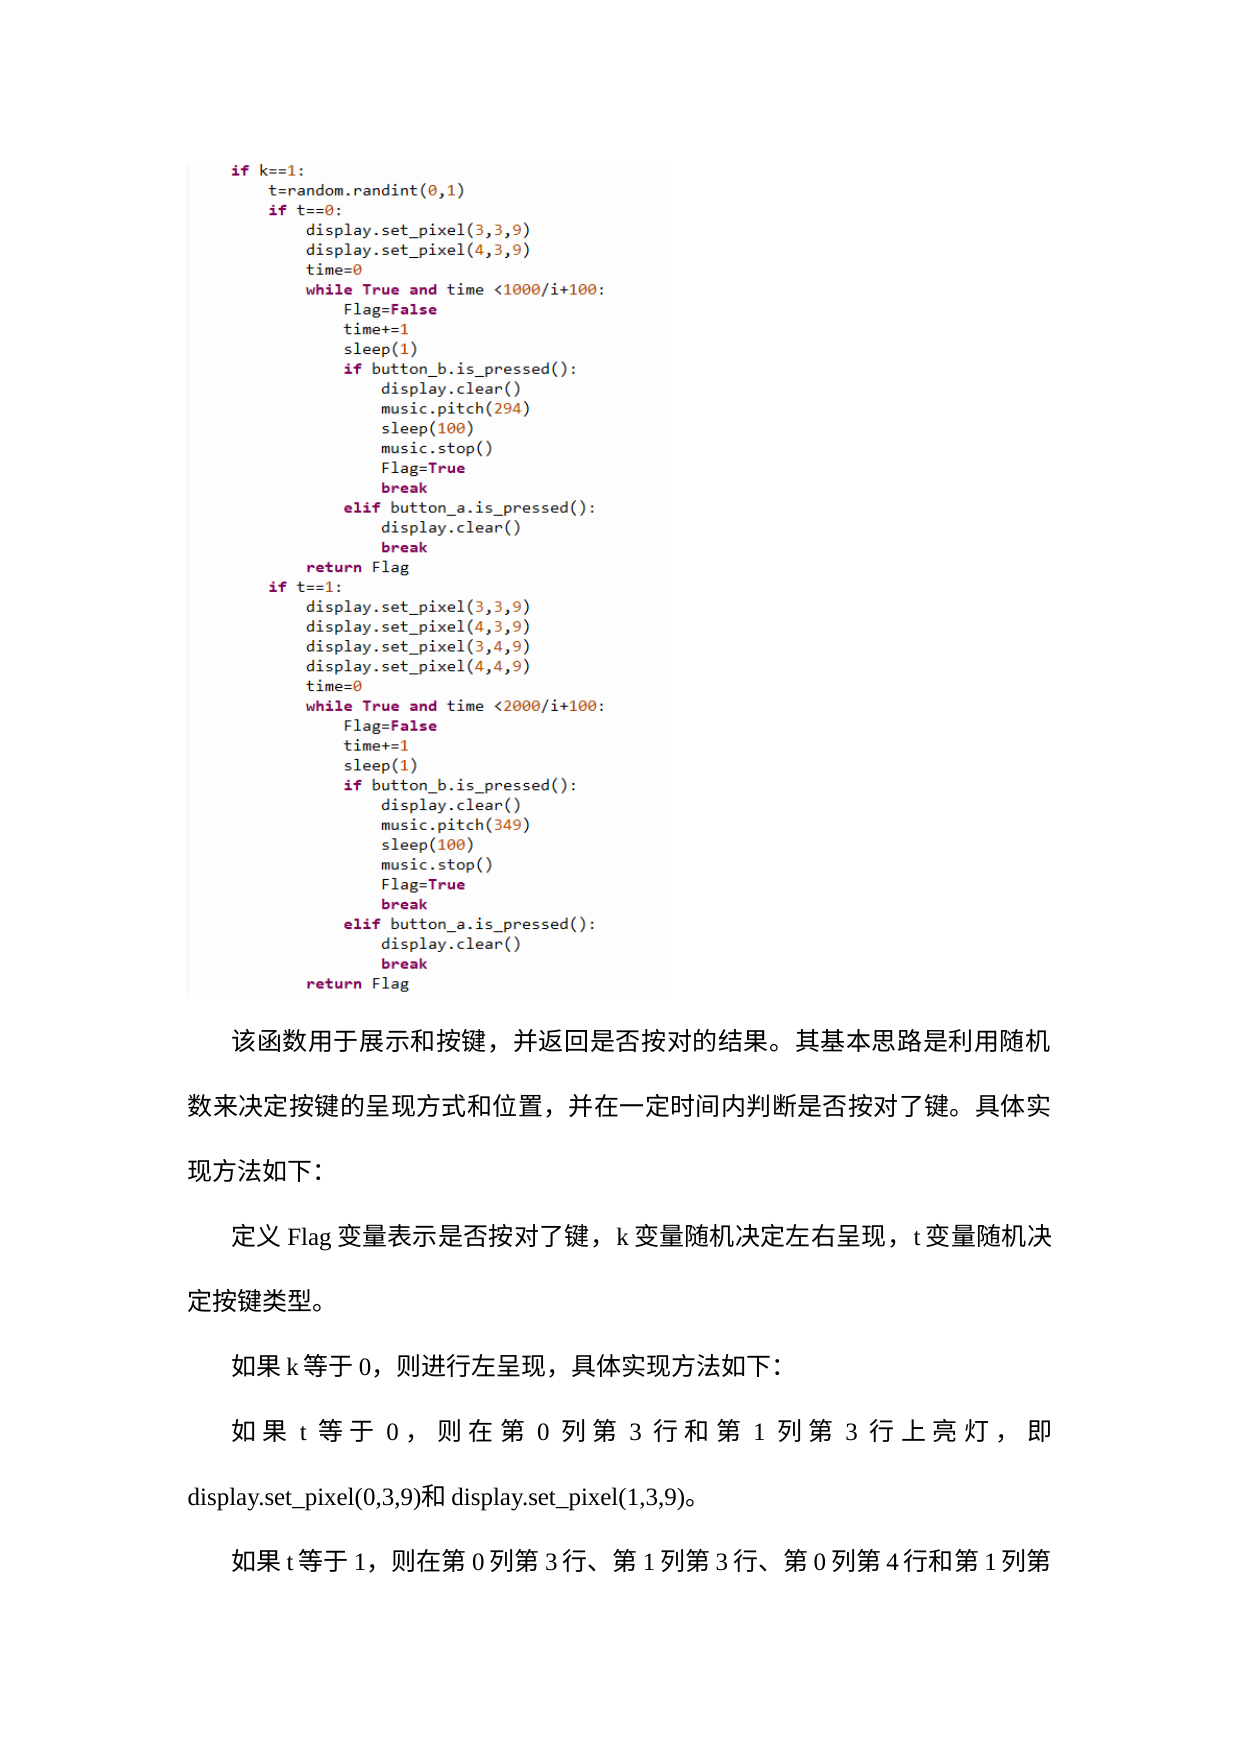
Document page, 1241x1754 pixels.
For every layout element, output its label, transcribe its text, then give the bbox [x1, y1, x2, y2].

text 定义Flag变量表示是否按对了键，k变量随机决定左右呈现，t变量随机决定按键类型。 [187, 1202, 1053, 1332]
picture [187, 162, 672, 999]
text 该函数用于展示和按键，并返回是否按对的结果。其基本思路是利用随机数来决定按键的呈现方式和位置，并在一定时间内判断是否按对了键。具体实现方法如下： [187, 1007, 1053, 1202]
text 如果t等于0，则在第0列第3行和第1列第3行上亮灯，即display.set_pixel(0,3,9)和display.set_pixel(1,3,9)。 [187, 1397, 1053, 1527]
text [187, 1527, 1053, 1592]
text 如果k等于0，则进行左呈现，具体实现方法如下： [187, 1332, 1053, 1397]
